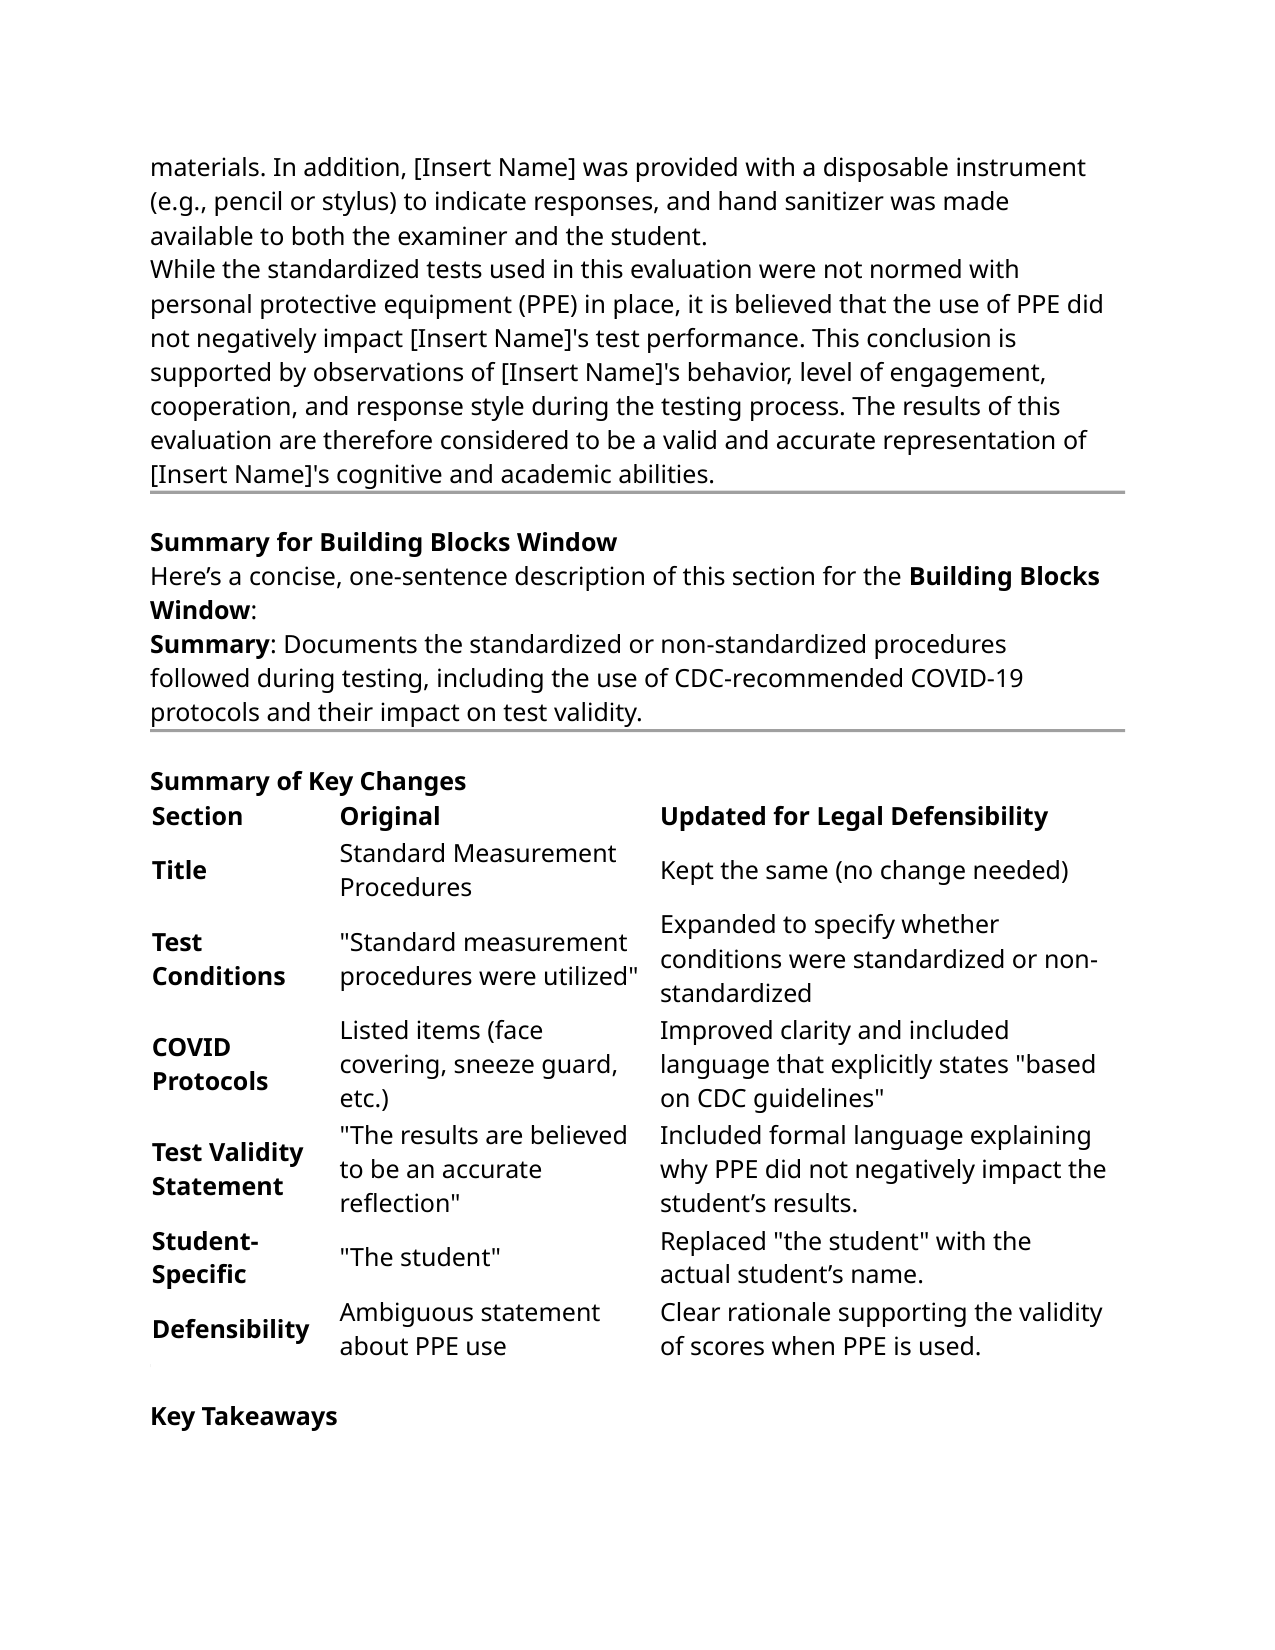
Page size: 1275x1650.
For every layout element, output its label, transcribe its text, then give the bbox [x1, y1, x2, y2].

table_cell Student-Specific [150, 1222, 338, 1293]
table_cell "Standard measurement procedures were utilized" [338, 906, 658, 1011]
text While the standardized tests used in this evaluation were not normed with personal protective equipment (PPE) in place, it is believed that the use of PPE did not negatively impact [Insert Name]'s test performance. This conclusion is supported by observations of [Insert Name]'s behavior, level of engagement, cooperation, and response style during the testing process. The results of this evaluation are therefore considered to be a valid and accurate representation of [Insert Name]'s cognitive and academic abilities. [150, 252, 1110, 490]
table_cell Title [150, 834, 338, 906]
table_cell Kept the same (no change needed) [658, 834, 1125, 906]
table_cell Improved clarity and included language that explicitly states "based on CDC guidelines" [658, 1011, 1125, 1116]
table_cell "The student" [338, 1222, 658, 1293]
table_cell Expanded to specify whether conditions were standardized or non-standardized [658, 906, 1125, 1011]
table_header Section [150, 797, 338, 834]
table_header Original [338, 797, 658, 834]
table_cell COVID Protocols [150, 1011, 338, 1116]
table_cell Replaced "the student" with the actual student’s name. [658, 1222, 1125, 1293]
table_cell "The results are believed to be an accurate reflection" [338, 1116, 658, 1222]
text Summary of Key Changes [150, 763, 1110, 797]
table_cell Included formal language explaining why PPE did not negatively impact the student’s results. [658, 1116, 1125, 1222]
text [150, 150, 1110, 252]
table_cell Test Validity Statement [150, 1116, 338, 1222]
text Summary: Documents the standardized or non-standardized procedures followed during testing, including the use of CDC-recommended COVID-19 protocols and their impact on test validity. [150, 627, 1110, 729]
table_cell Defensibility [150, 1293, 338, 1364]
table_cell Clear rationale supporting the validity of scores when PPE is used. [658, 1293, 1125, 1364]
text Summary for Building Blocks Window [150, 525, 1110, 559]
table_cell Listed items (face covering, sneeze guard, etc.) [338, 1011, 658, 1116]
table_header Updated for Legal Defensibility [658, 797, 1125, 834]
table_cell Ambiguous statement about PPE use [338, 1293, 658, 1364]
table_cell Standard Measurement Procedures [338, 834, 658, 906]
text Here’s a concise, one-sentence description of this section for the Building Blocks Window: [150, 559, 1110, 627]
text Key Takeaways [150, 1398, 1110, 1432]
table_cell Test Conditions [150, 906, 338, 1011]
